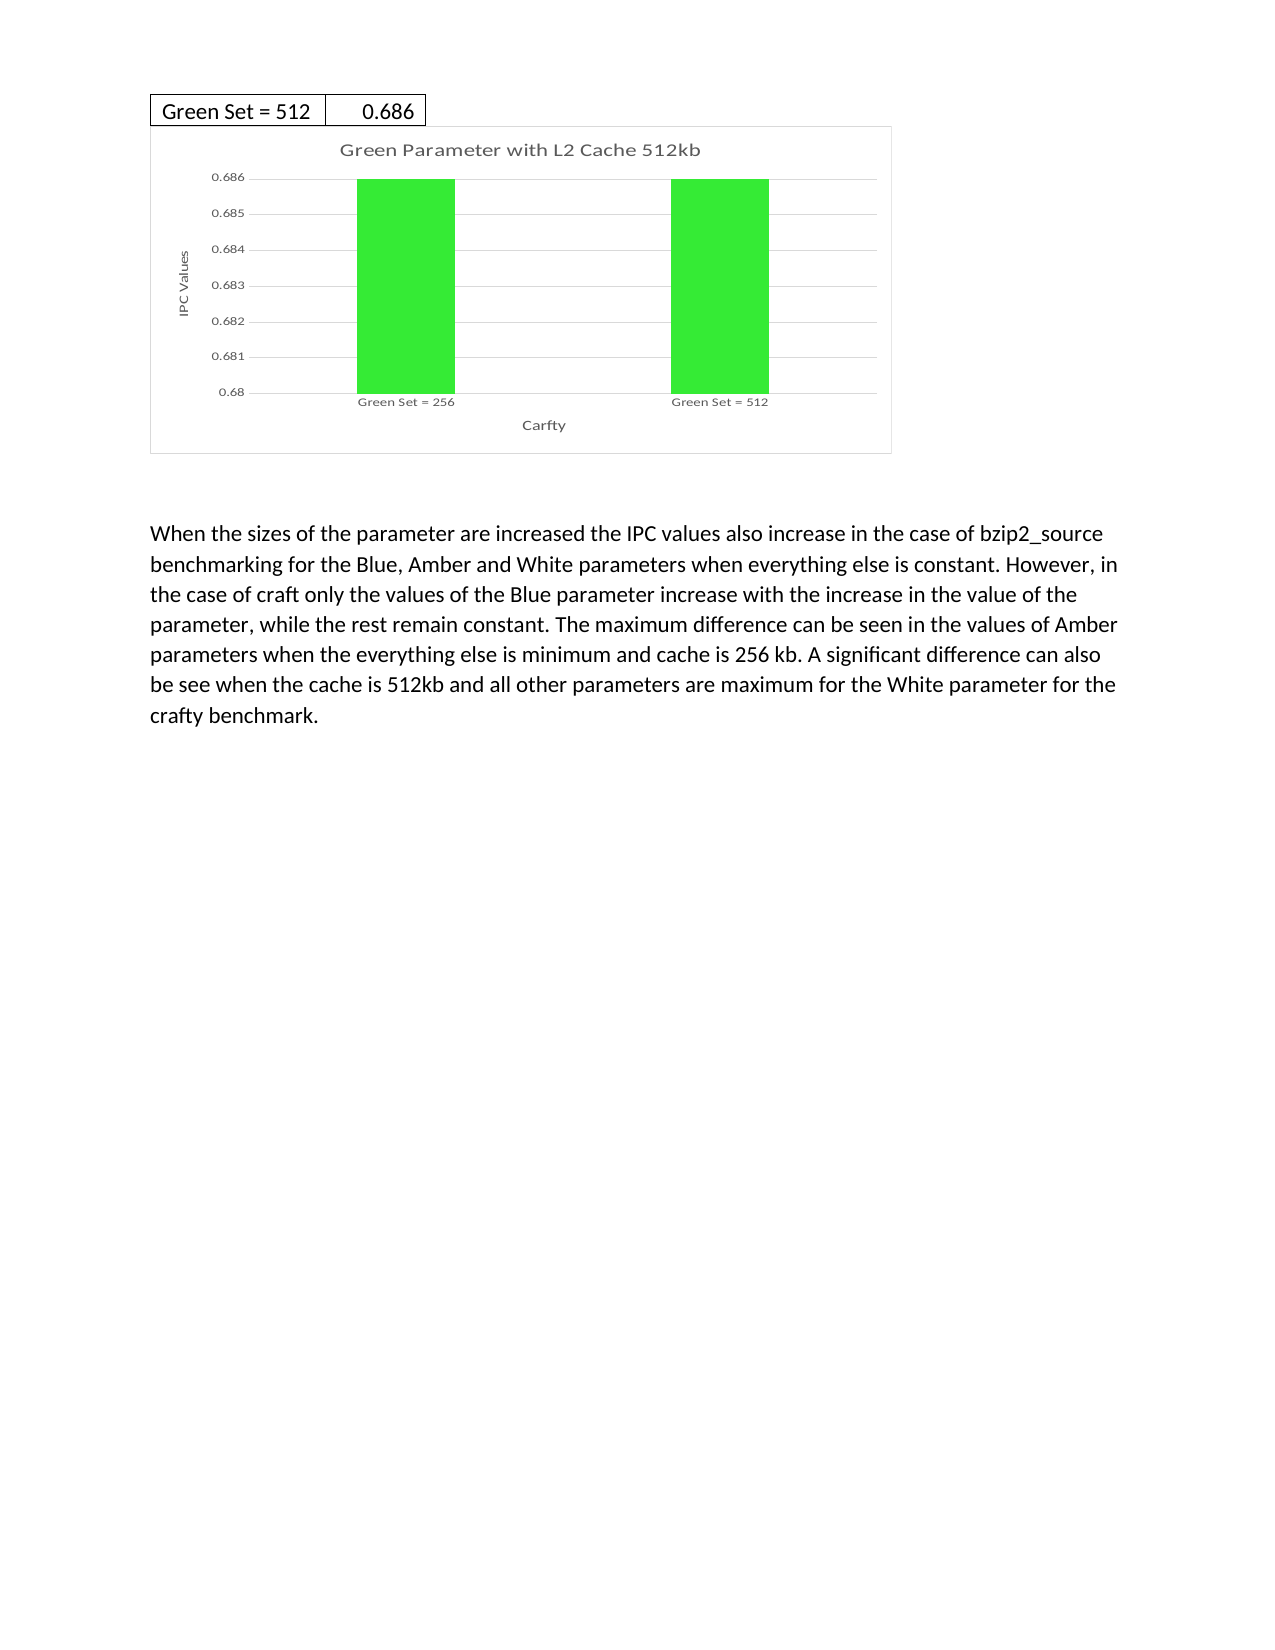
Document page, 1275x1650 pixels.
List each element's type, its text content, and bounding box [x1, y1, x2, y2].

table_cell 0.686 [326, 95, 425, 125]
text When the sizes of the parameter are increased the IPC values also increase in the case of bzip2_source benchmarking for the Blue, Amber and White parameters when everything else is constant. However, in the case of craft only the values of the Blue parameter increase with the increase in the value of the parameter, while the rest remain constant. The maximum difference can be seen in the values of Amber parameters when the everything else is minimum and cache is 256 kb. A significant difference can also be see when the cache is 512kb and all other parameters are maximum for the White parameter for the crafty benchmark. [150, 519, 1125, 729]
table_cell Green Set = 512 [151, 95, 325, 125]
